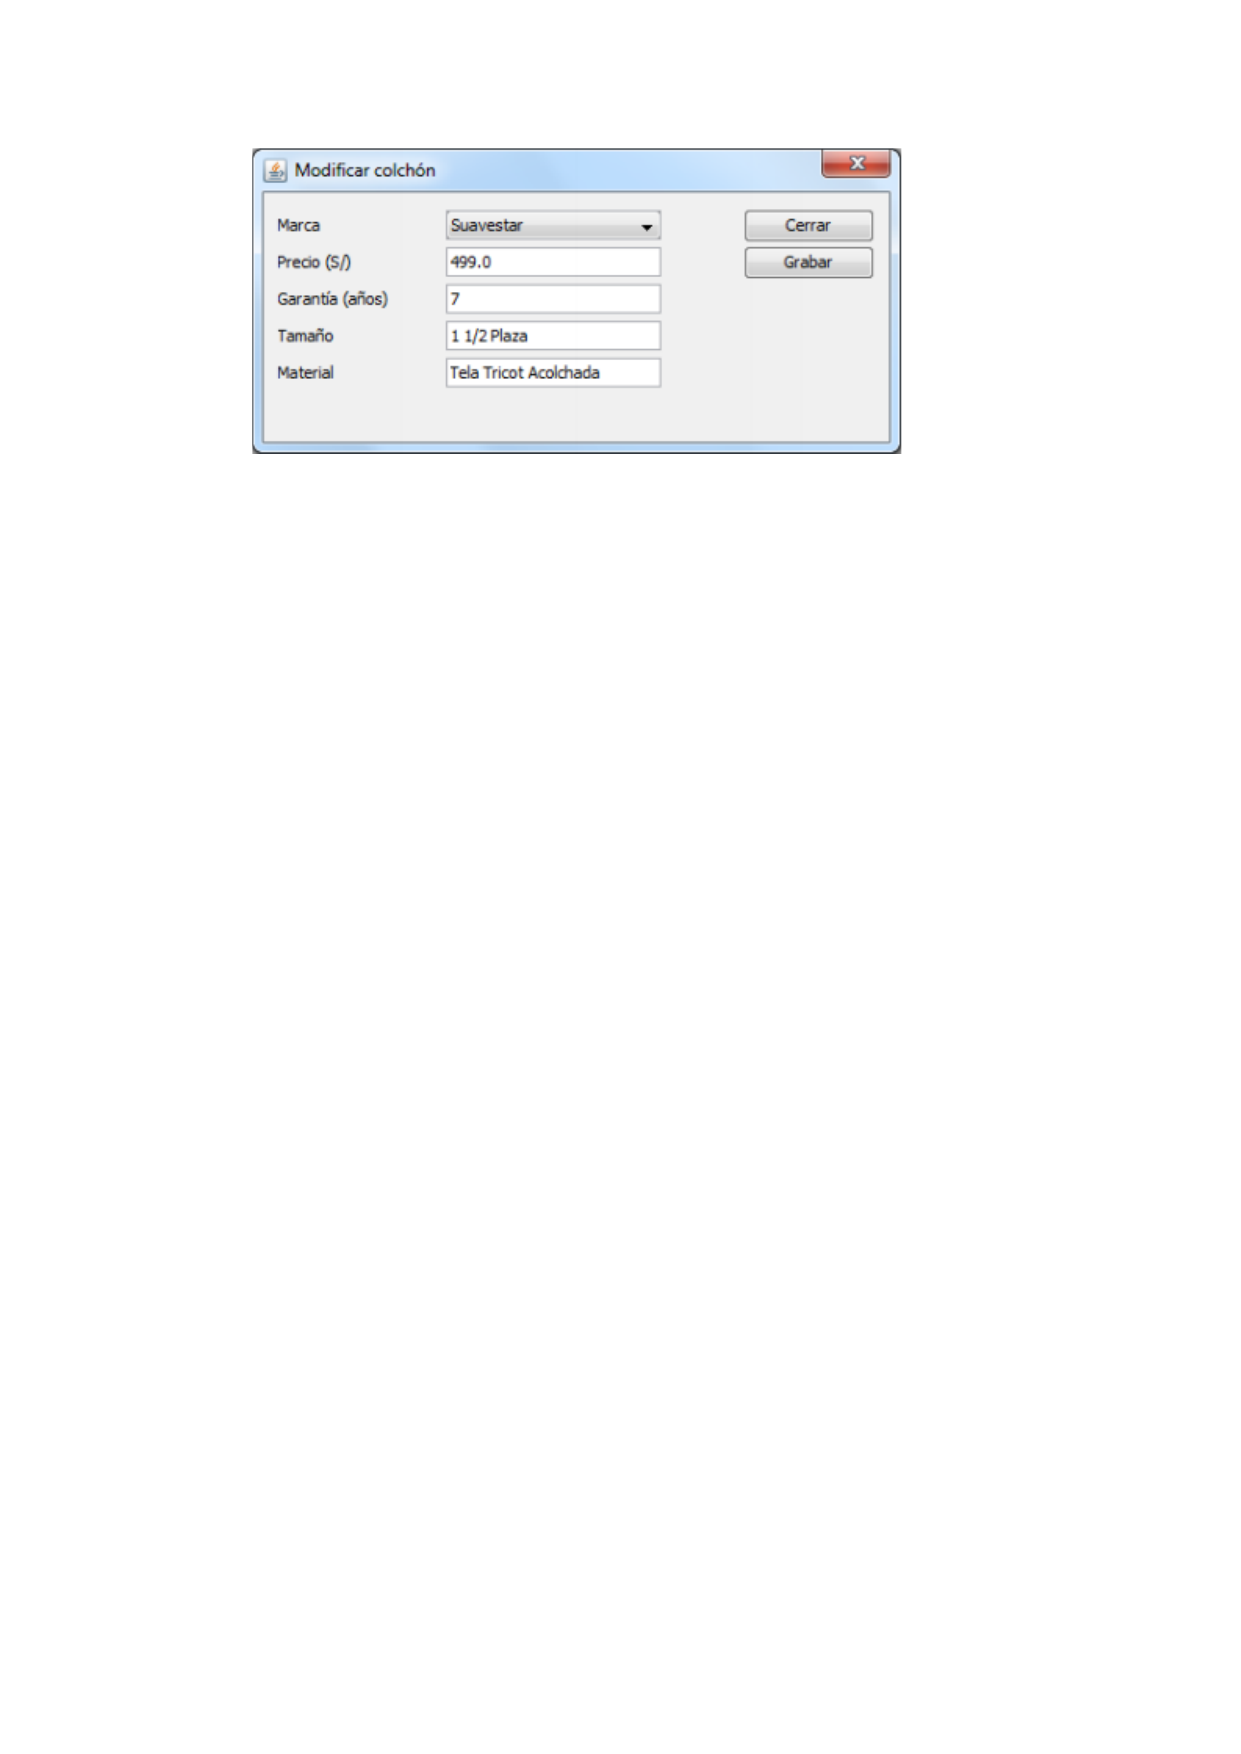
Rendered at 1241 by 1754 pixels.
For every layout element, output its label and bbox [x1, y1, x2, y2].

picture [252, 147, 903, 454]
